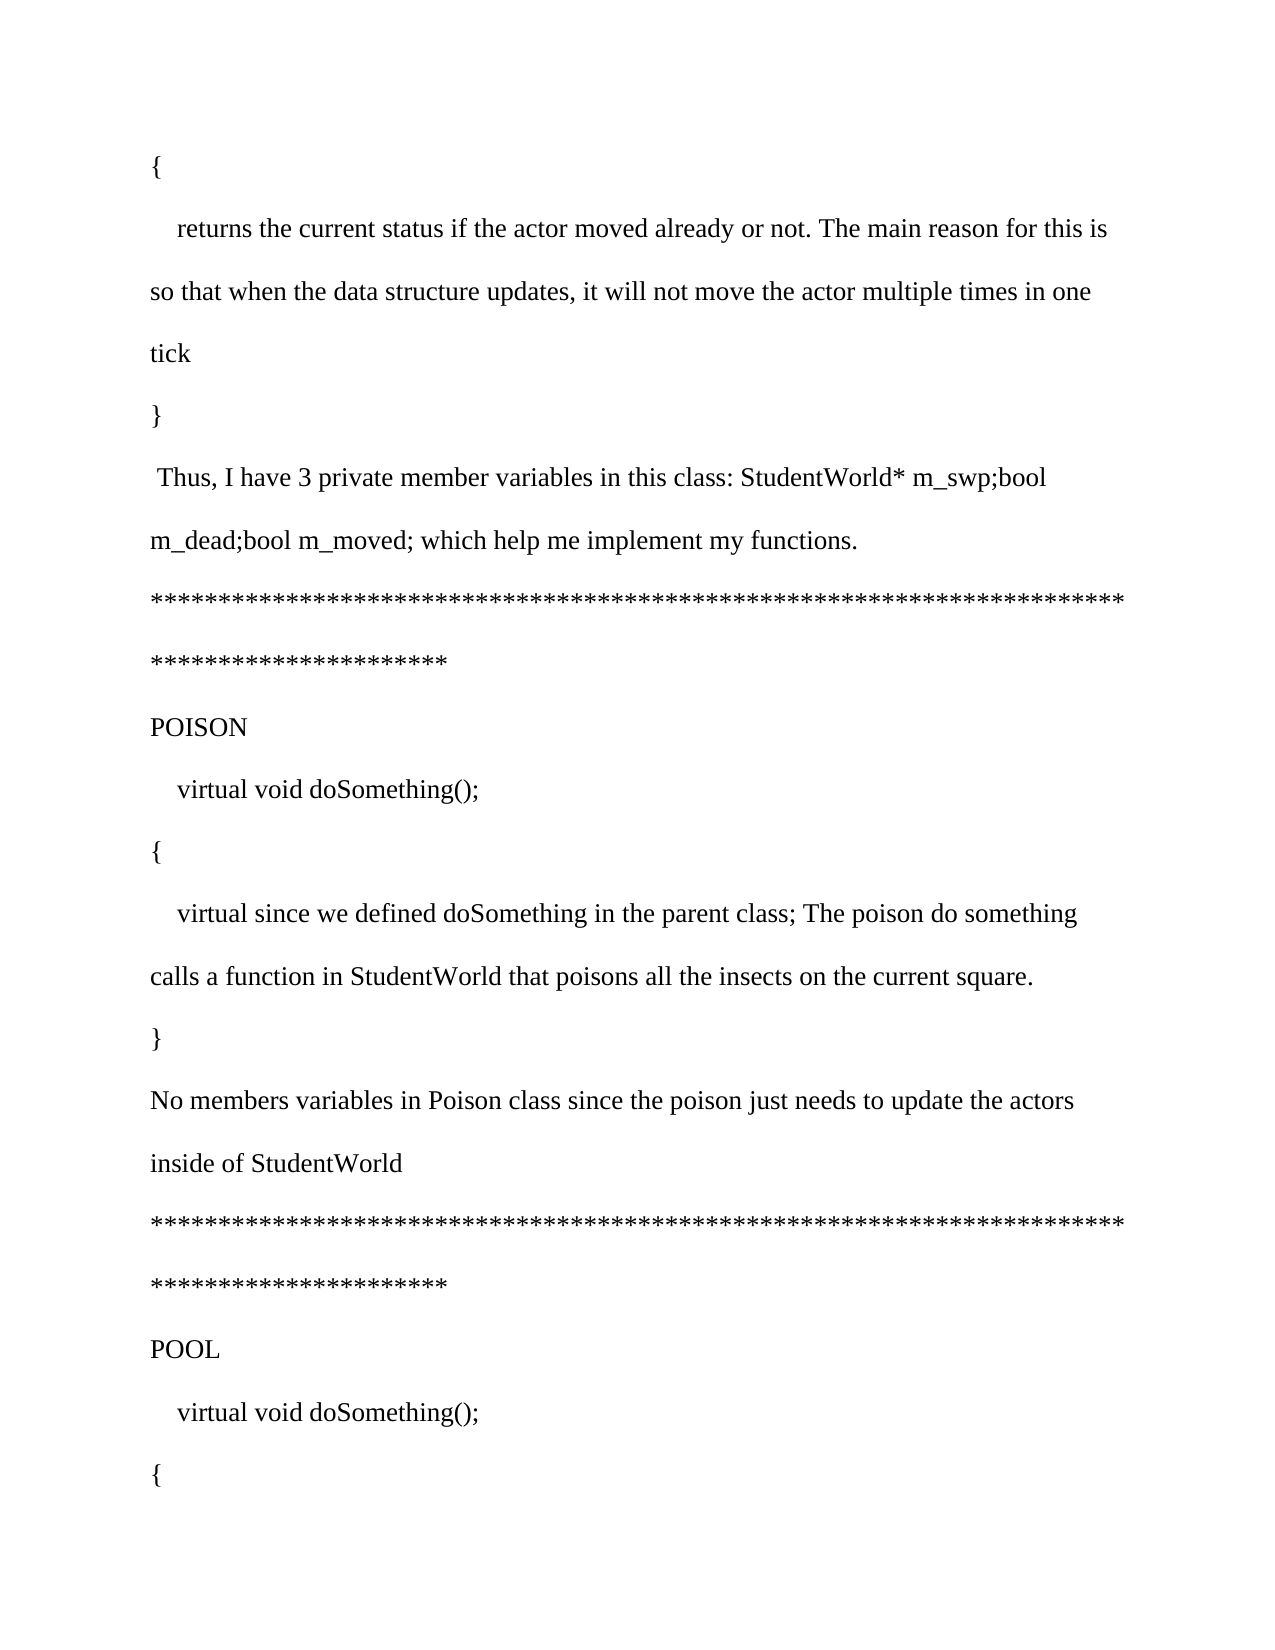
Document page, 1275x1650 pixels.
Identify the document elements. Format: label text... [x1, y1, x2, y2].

text ********************************************************************************************** [150, 586, 1125, 679]
text No members variables in Poison class since the poison just needs to update the actors inside of StudentWorld [150, 1084, 1125, 1178]
text } [150, 399, 1125, 430]
text virtual void doSomething(); [150, 773, 1125, 804]
text { [150, 835, 1125, 866]
text { [150, 150, 1125, 181]
text Thus, I have 3 private member variables in this class: StudentWorld* m_swp;bool m_dead;bool m_moved; which help me implement my functions. [150, 461, 1125, 555]
text returns the current status if the actor moved already or not. The main reason for this is so that when the data structure updates, it will not move the actor multiple times in one tick [150, 212, 1125, 368]
text virtual since we defined doSomething in the parent class; The poison do something calls a function in StudentWorld that poisons all the insects on the current square. [150, 897, 1125, 991]
text { [150, 1458, 1125, 1489]
text POISON [150, 711, 1125, 742]
text virtual void doSomething(); [150, 1396, 1125, 1427]
text ********************************************************************************************** [150, 1209, 1125, 1302]
text } [150, 1022, 1125, 1053]
text POOL [150, 1333, 1125, 1365]
